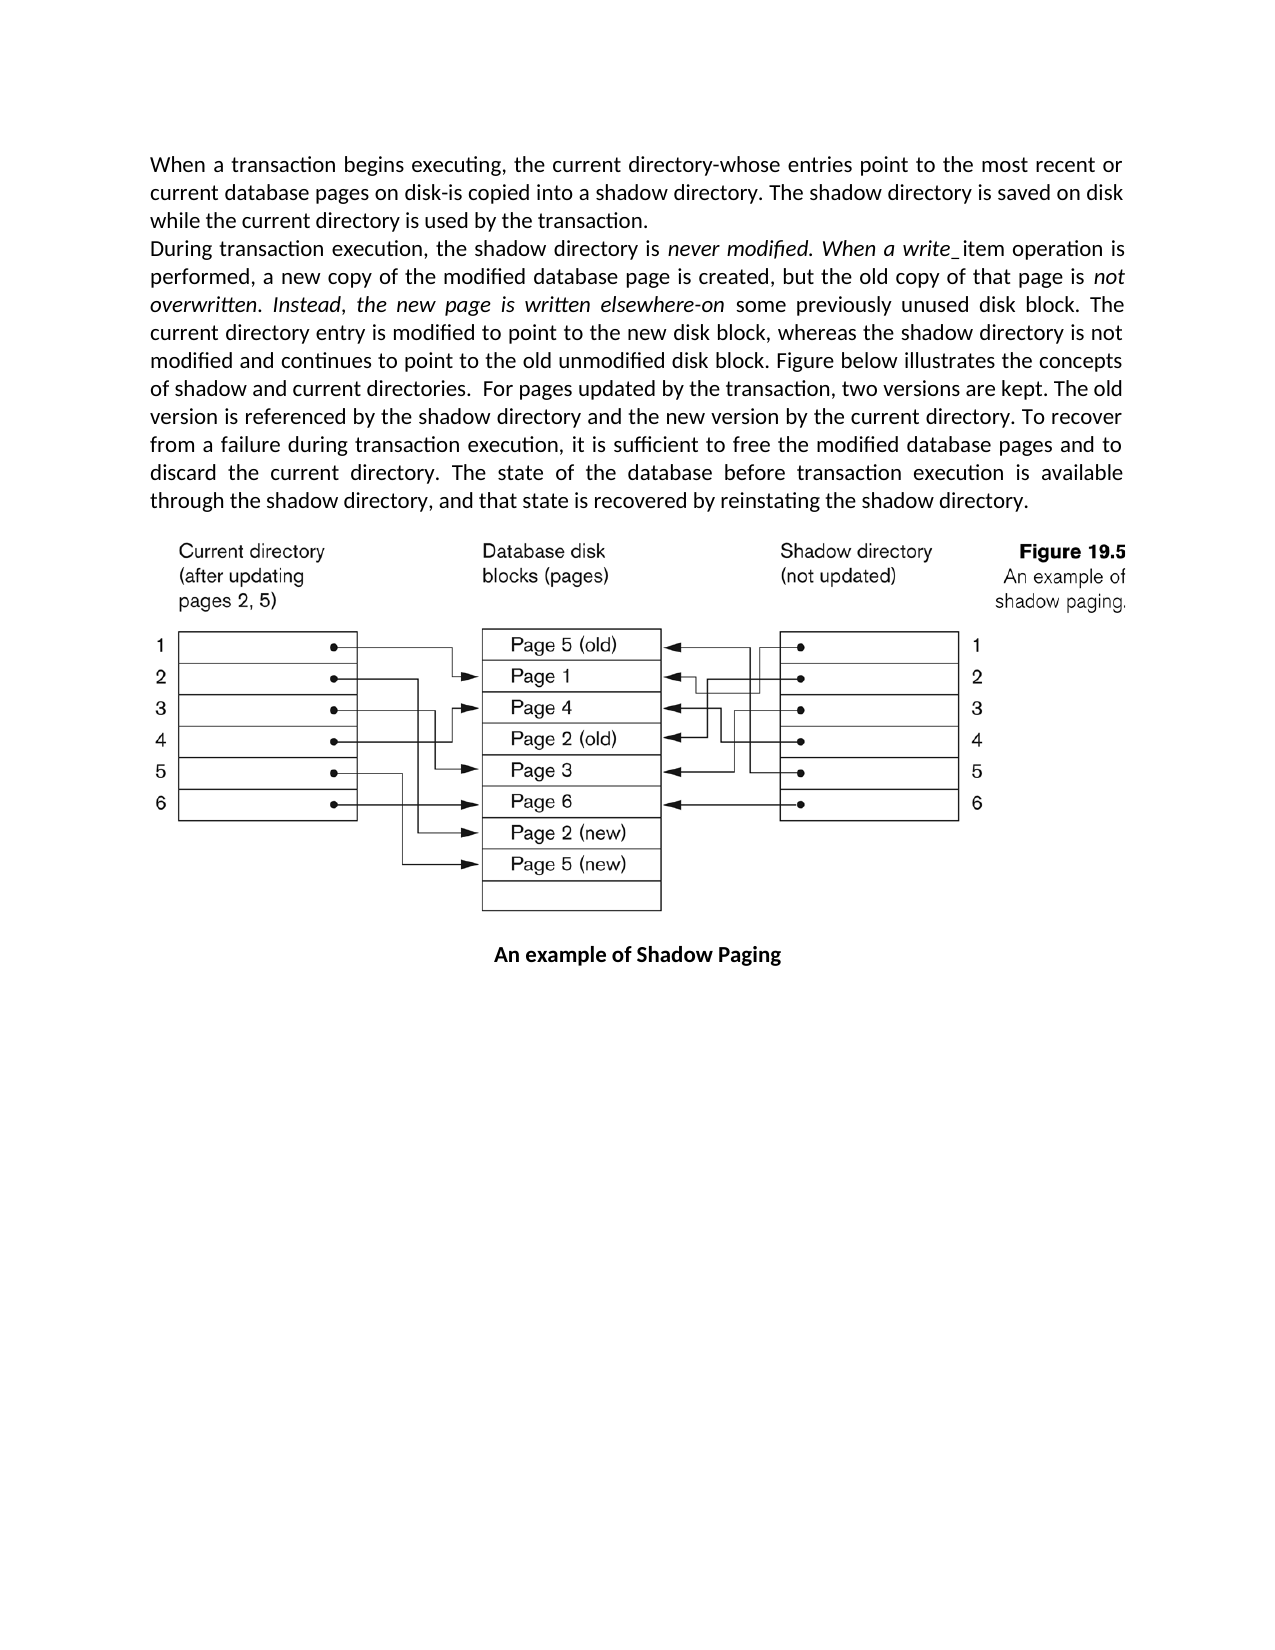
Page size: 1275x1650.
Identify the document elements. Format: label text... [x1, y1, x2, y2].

text During transaction execution, the shadow directory is never modified. When a write_item operation is performed, a new copy of the modified database page is created, but the old copy of that page is not overwritten. Instead, the new page is written elsewhere-on some previously unused disk block. The current directory entry is modified to point to the new disk block, whereas the shadow directory is not modified and continues to point to the old unmodified disk block. Figure below illustrates the concepts of shadow and current directories. For pages updated by the transaction, two versions are kept. The old version is referenced by the shadow directory and the new version by the current directory. To recover from a failure during transaction execution, it is sufficient to free the modified database pages and to discard the current directory. The state of the database before transaction execution is available through the shadow directory, and that state is recovered by reinstating the shadow directory. [150, 234, 1125, 514]
text An example of Shadow Paging [150, 940, 1125, 968]
picture [150, 542, 1125, 912]
text When a transaction begins executing, the current directory-whose entries point to the most recent or current database pages on disk-is copied into a shadow directory. The shadow directory is saved on disk while the current directory is used by the transaction. [150, 150, 1125, 234]
